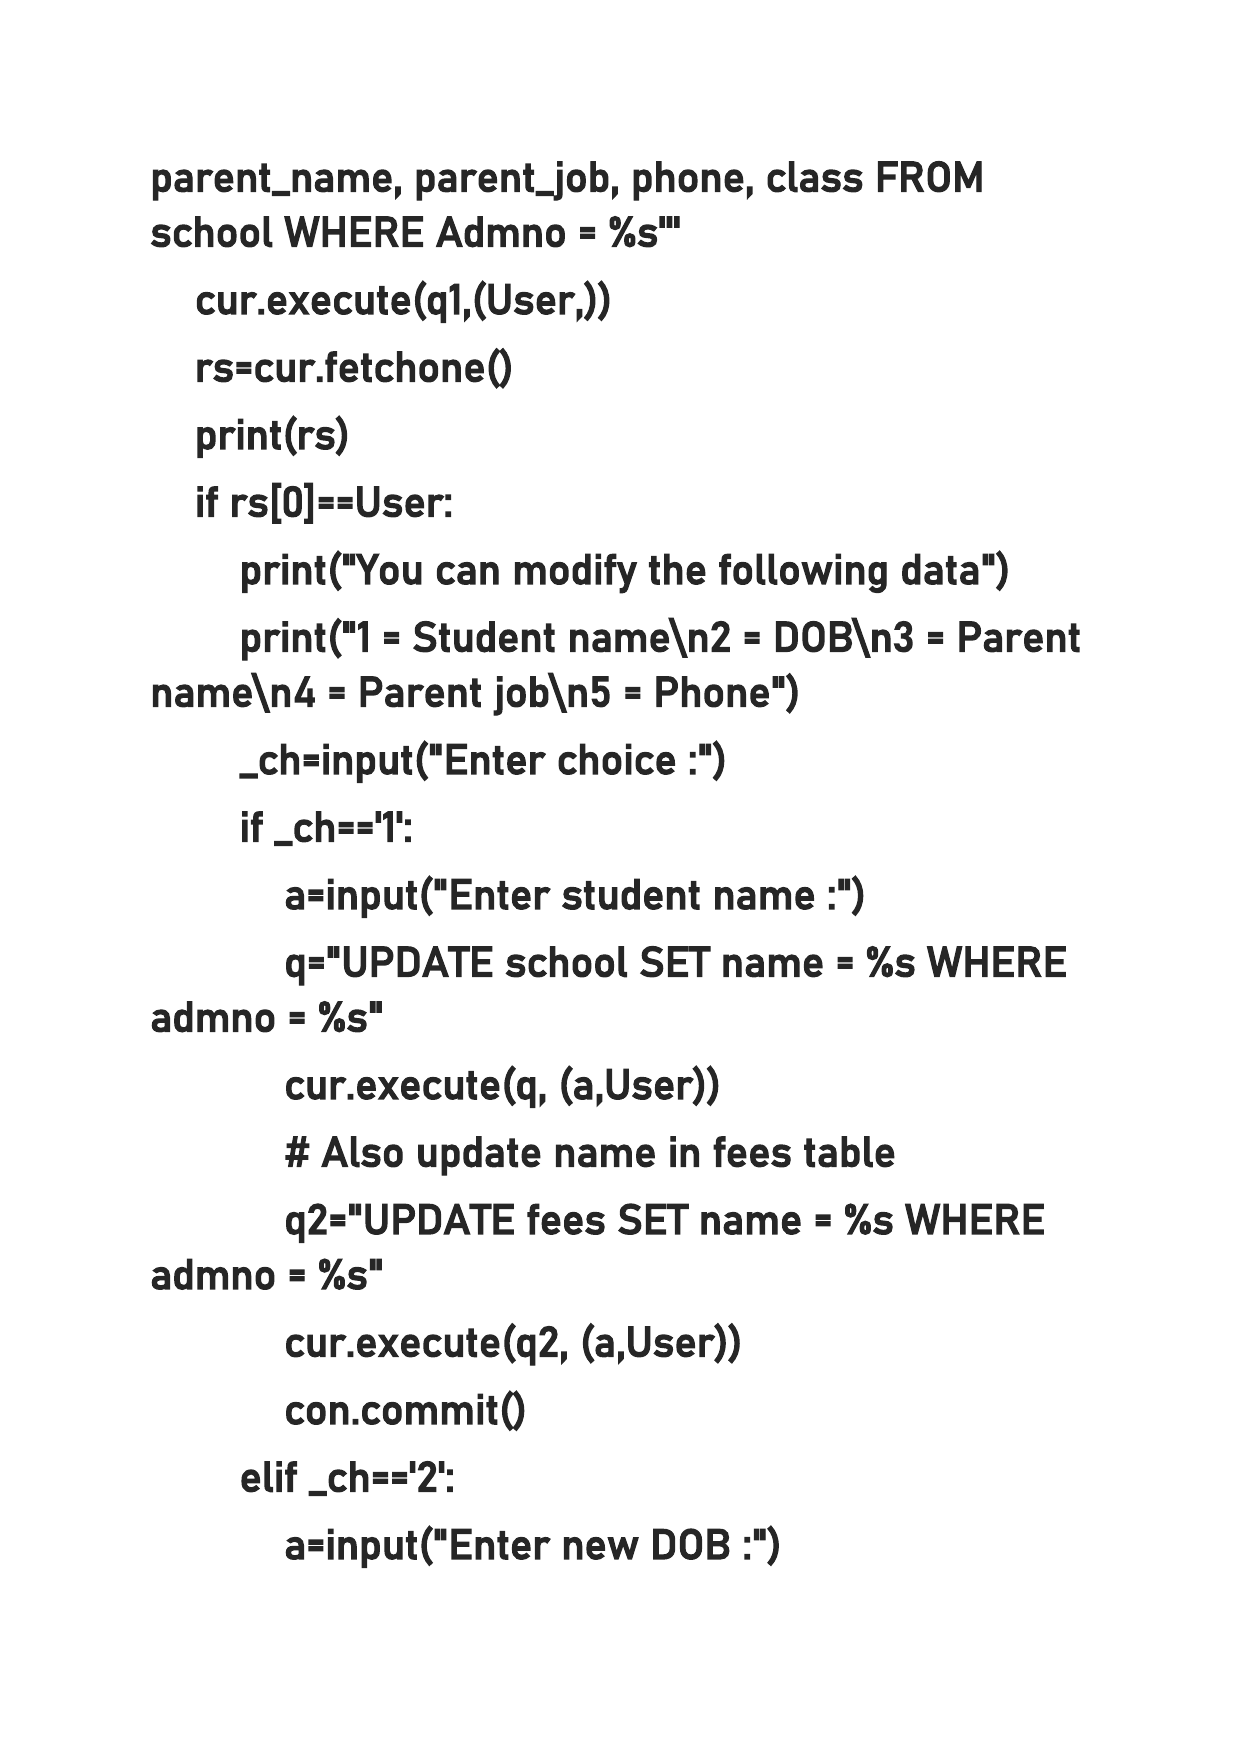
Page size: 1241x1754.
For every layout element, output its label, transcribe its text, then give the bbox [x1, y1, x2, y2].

text print("You can modify the following data") [150, 542, 1090, 592]
text a=input("Enter student name :") [150, 867, 1090, 917]
text print(rs) [150, 407, 1090, 457]
text a=input("Enter new DOB :") [150, 1517, 1090, 1567]
text rs=cur.fetchone() [150, 340, 1090, 390]
text parent_name, parent_job, phone, class FROM school WHERE Admno = %s''' [150, 150, 1090, 255]
text con.commit() [150, 1382, 1090, 1432]
text elif _ch=='2': [150, 1450, 1090, 1500]
text _ch=input("Enter choice :") [150, 732, 1090, 782]
text cur.execute(q1,(User,)) [150, 272, 1090, 322]
text if _ch=='1': [150, 800, 1090, 850]
text # Also update name in fees table [150, 1125, 1090, 1175]
text print("1 = Student name\n2 = DOB\n3 = Parent name\n4 = Parent job\n5 = Phone") [150, 610, 1090, 715]
text q="UPDATE school SET name = %s WHERE admno = %s" [150, 935, 1090, 1040]
text if rs[0]==User: [150, 475, 1090, 525]
text q2="UPDATE fees SET name = %s WHERE admno = %s" [150, 1192, 1090, 1297]
text cur.execute(q2, (a,User)) [150, 1315, 1090, 1365]
text cur.execute(q, (a,User)) [150, 1057, 1090, 1107]
